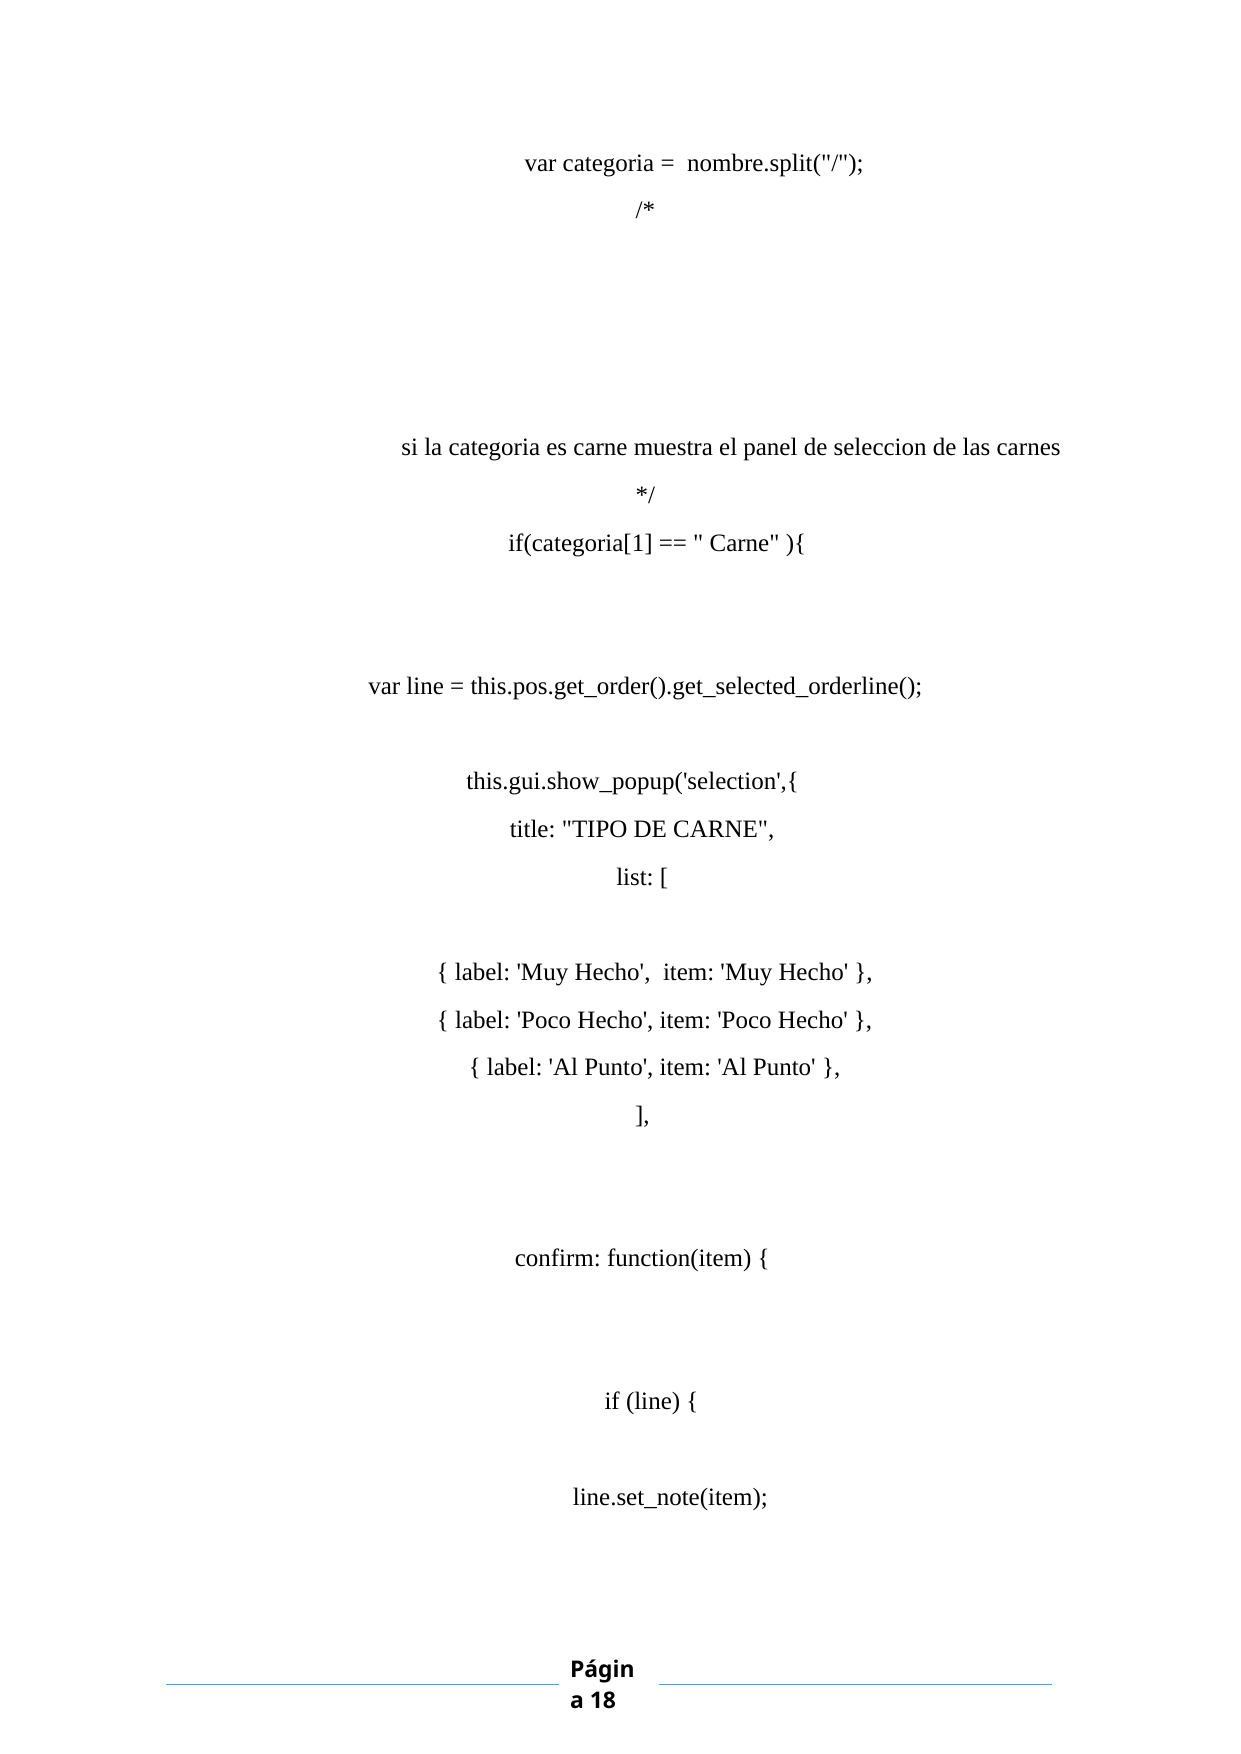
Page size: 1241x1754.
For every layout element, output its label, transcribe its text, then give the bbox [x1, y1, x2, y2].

text var line = this.pos.get_order().get_selected_orderline(); [177, 671, 1063, 699]
text */ [177, 480, 1063, 509]
text if(categoria[1] == " Carne" ){ [177, 528, 1063, 556]
text { label: 'Al Punto', item: 'Al Punto' }, [177, 1052, 1063, 1081]
text line.set_note(item); [177, 1482, 1063, 1511]
text confirm: function(item) { [177, 1243, 1063, 1272]
text /* [177, 195, 1063, 224]
text list: [ [177, 862, 1063, 890]
text { label: 'Muy Hecho', item: 'Muy Hecho' }, [177, 957, 1063, 986]
text ], [177, 1100, 1063, 1129]
text var categoria = nombre.split("/"); [177, 148, 1063, 176]
text si la categoria es carne muestra el panel de seleccion de las carnes [177, 432, 1063, 461]
text { label: 'Poco Hecho', item: 'Poco Hecho' }, [177, 1005, 1063, 1033]
text if (line) { [177, 1386, 1063, 1415]
text this.gui.show_popup('selection',{ [177, 766, 1063, 795]
text title: "TIPO DE CARNE", [177, 814, 1063, 843]
